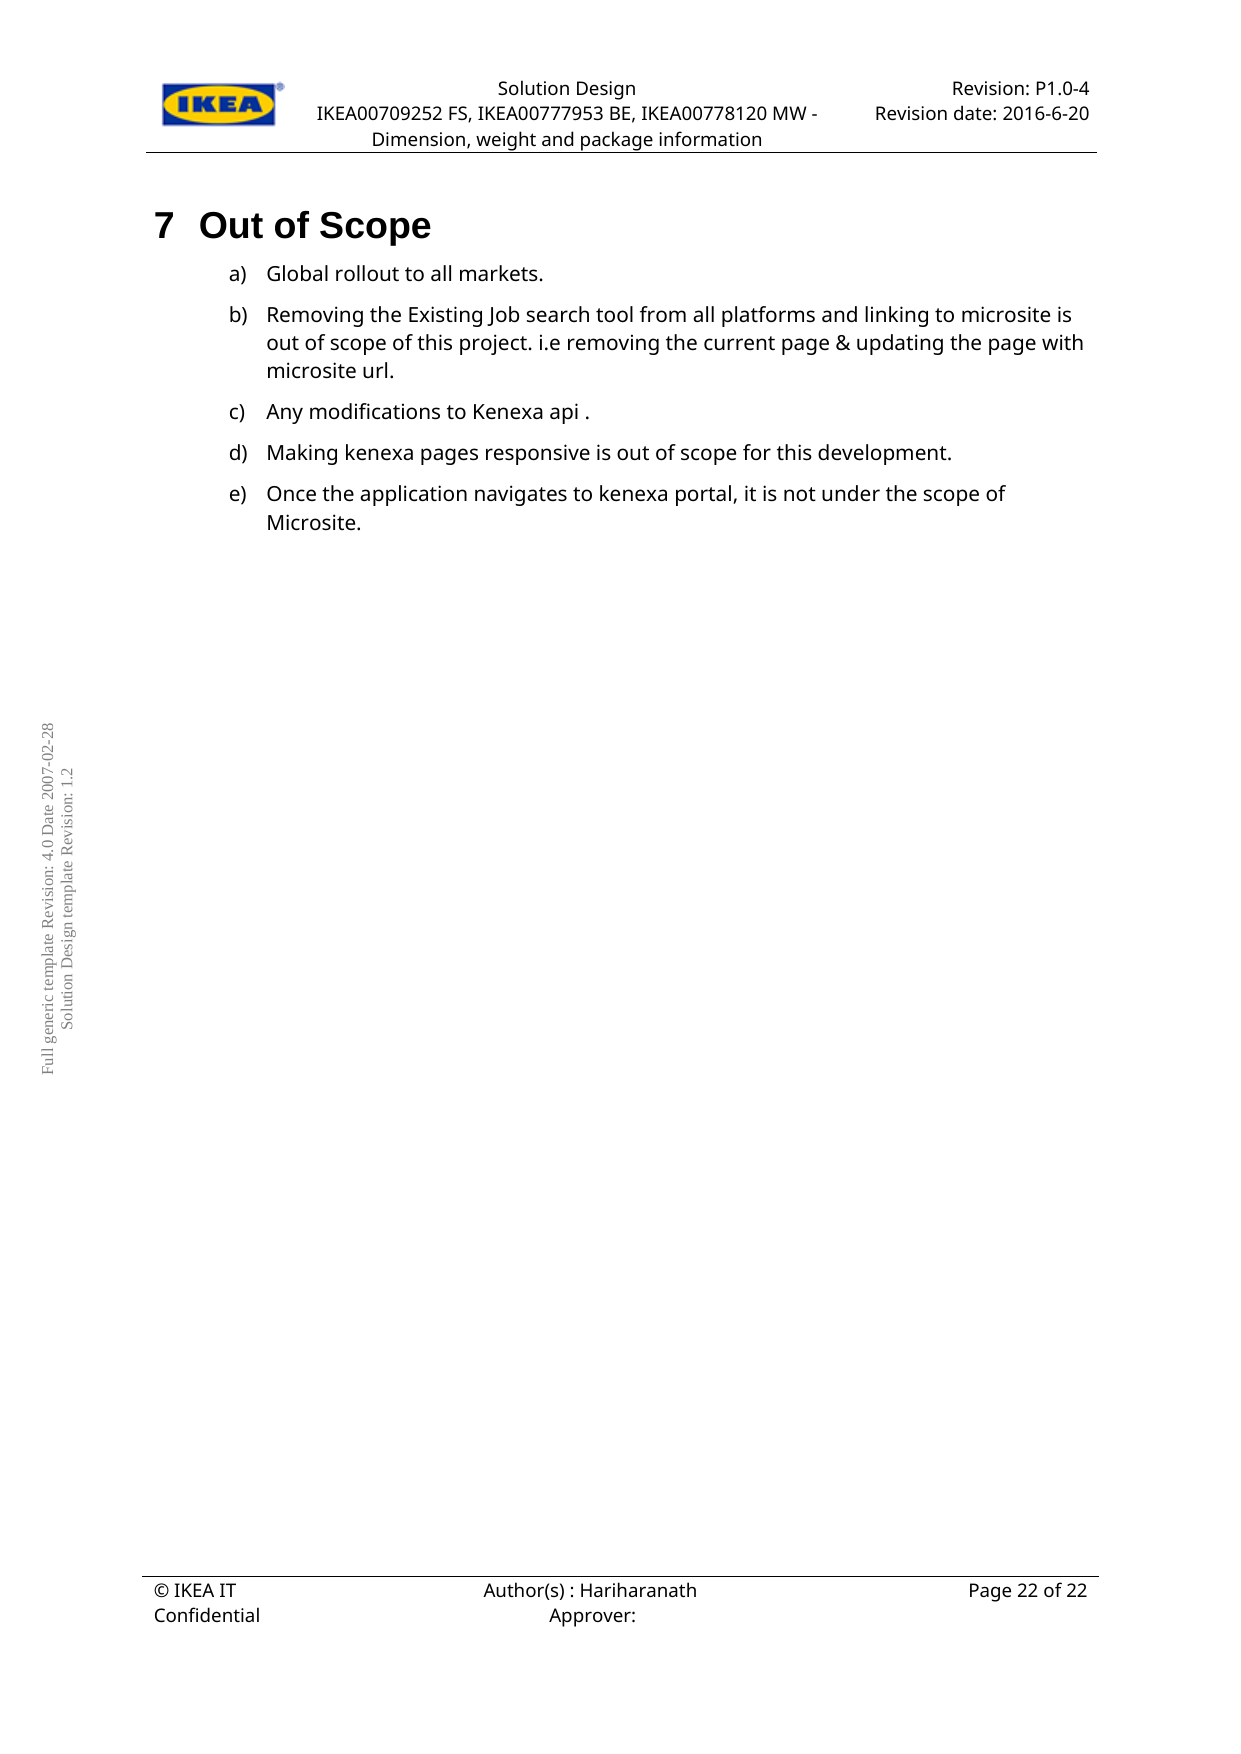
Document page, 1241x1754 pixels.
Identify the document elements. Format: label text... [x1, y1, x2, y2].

list Removing the Existing Job search tool from all platforms and linking to microsite is out of scope of this project. i.e removing the current page & updating the page with microsite url. [228, 300, 1087, 385]
list Once the application navigates to kenexa portal, it is not under the scope of Microsite. [228, 479, 1087, 536]
picture [153, 75, 285, 136]
list Any modifications to Kenexa api . [228, 397, 1087, 426]
list Making kenexa pages responsive is out of scope for this development. [228, 438, 1087, 467]
list Global rollout to all markets. [228, 259, 1087, 287]
subtitle Out of Scope [153, 203, 1087, 246]
